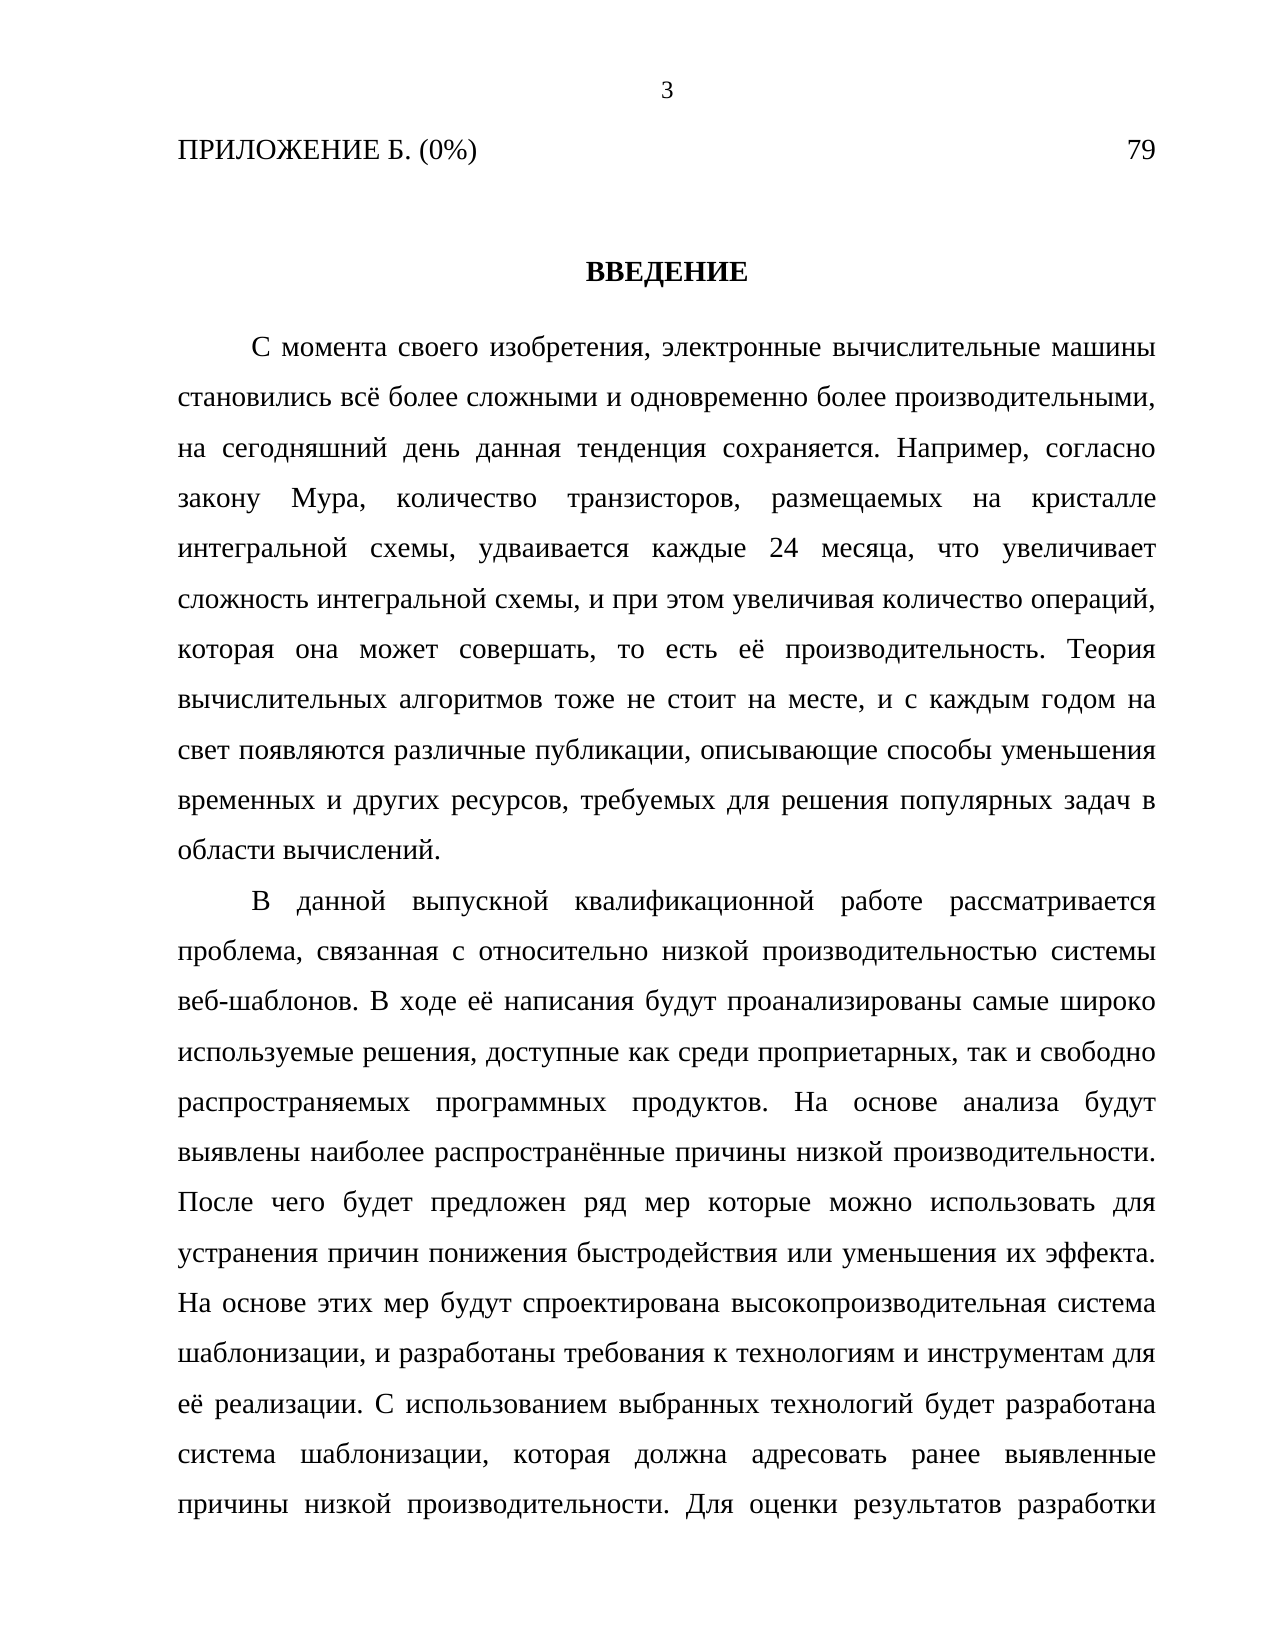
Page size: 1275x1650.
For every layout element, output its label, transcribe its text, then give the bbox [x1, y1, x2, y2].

text С момента своего изобретения, электронные вычислительные машины становились всё более сложными и одновременно более производительными, на сегодняшний день данная тенденция сохраняется. Например, согласно закону Мура, количество транзисторов, размещаемых на кристалле интегральной схемы, удваивается каждые 24 месяца, что увеличивает сложность интегральной схемы, и при этом увеличивая количество операций, которая она может совершать, то есть её производительность. Теория вычислительных алгоритмов тоже не стоит на месте, и с каждым годом на свет появляются различные публикации, описывающие способы уменьшения временных и других ресурсов, требуемых для решения популярных задач в области вычислений. [177, 329, 1157, 866]
text ВВЕДЕНИЕ [177, 254, 1157, 287]
